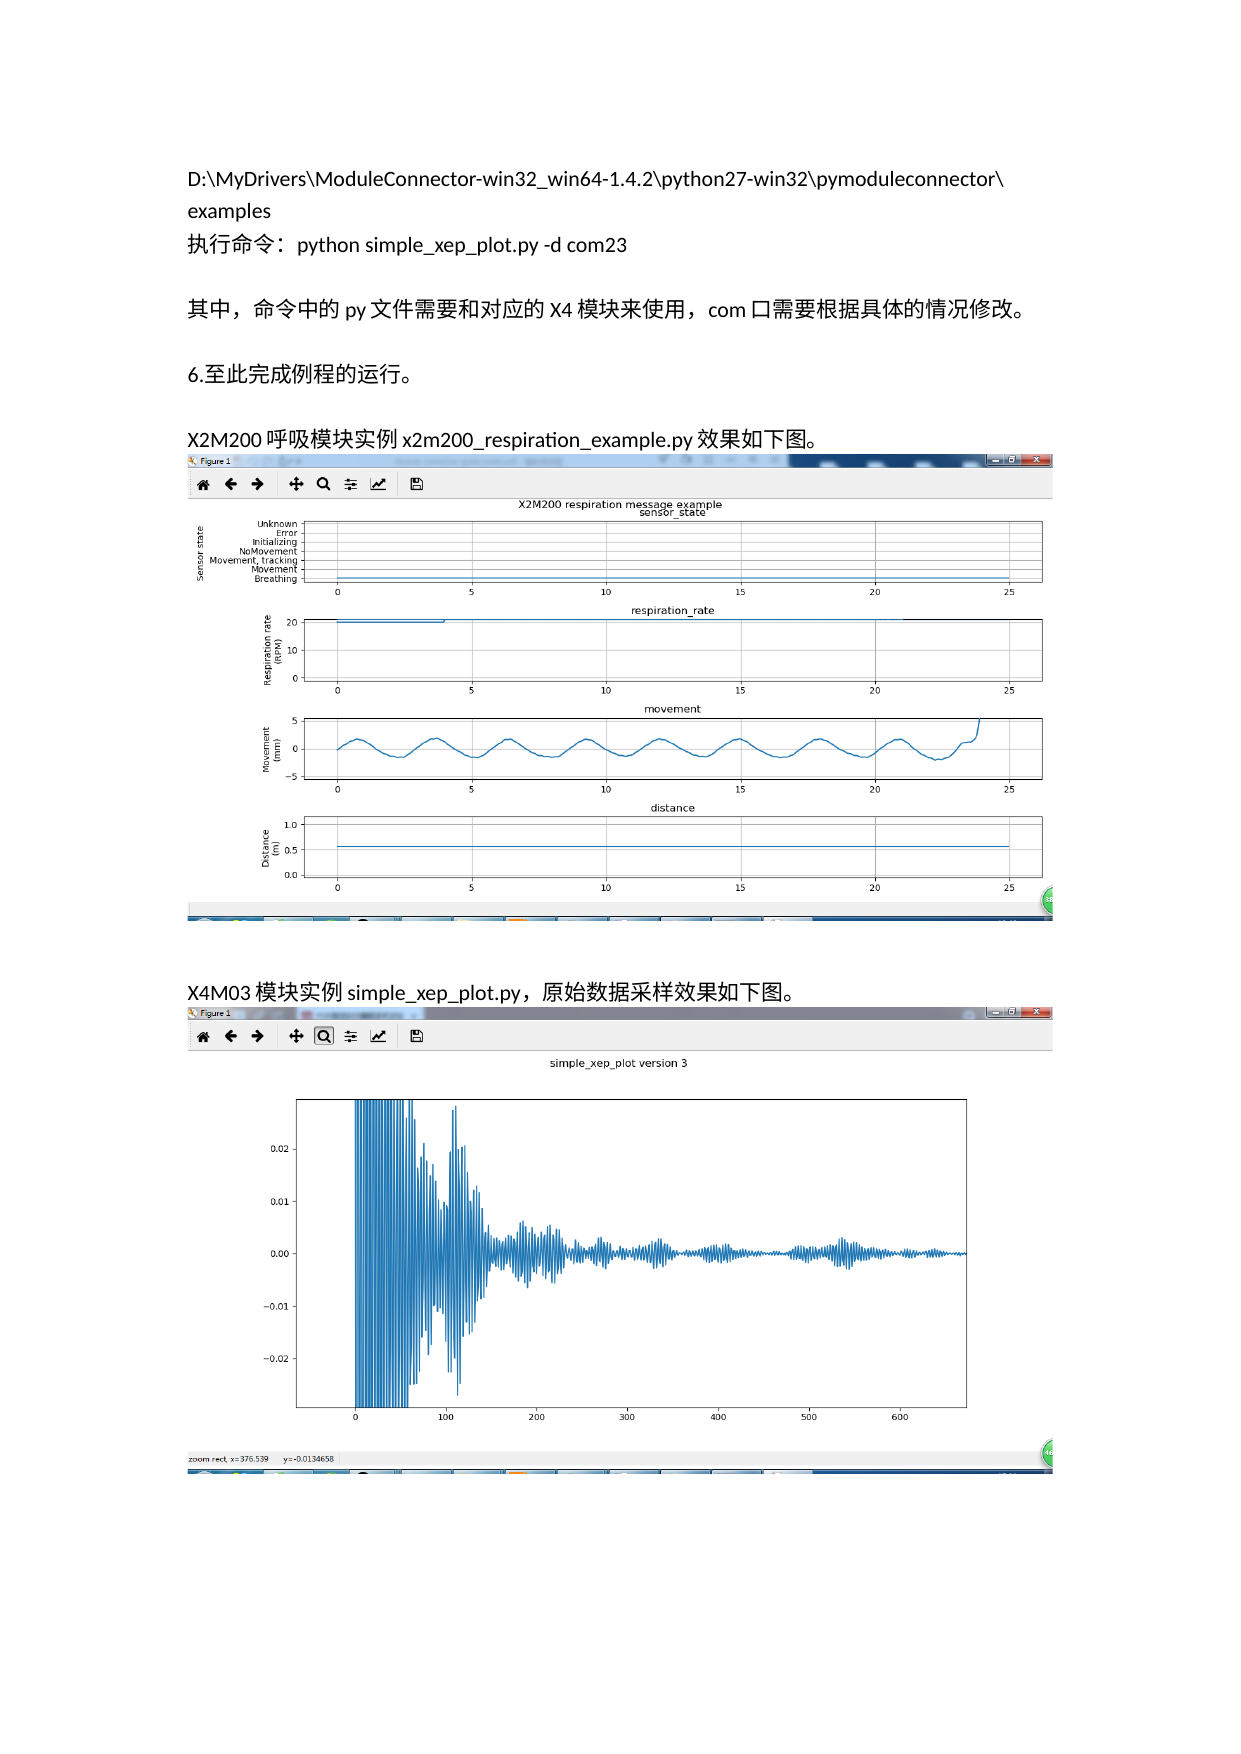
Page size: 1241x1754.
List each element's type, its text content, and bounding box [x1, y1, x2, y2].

text D:\MyDrivers\ModuleConnector-win32_win64-1.4.2\python27-win32\pymoduleconnector\examples [187, 162, 1053, 227]
text X4M03模块实例simple_xep_plot.py，原始数据采样效果如下图。 [187, 974, 1053, 1007]
text X2M200呼吸模块实例x2m200_respiration_example.py效果如下图。 [187, 422, 1053, 454]
text 执行命令：python simple_xep_plot.py -d com23 [187, 227, 1053, 259]
picture [187, 1007, 1053, 1474]
text 6.至此完成例程的运行。 [187, 357, 1053, 389]
picture [187, 454, 1053, 921]
text 其中，命令中的py文件需要和对应的X4模块来使用，com口需要根据具体的情况修改。 [187, 292, 1053, 324]
